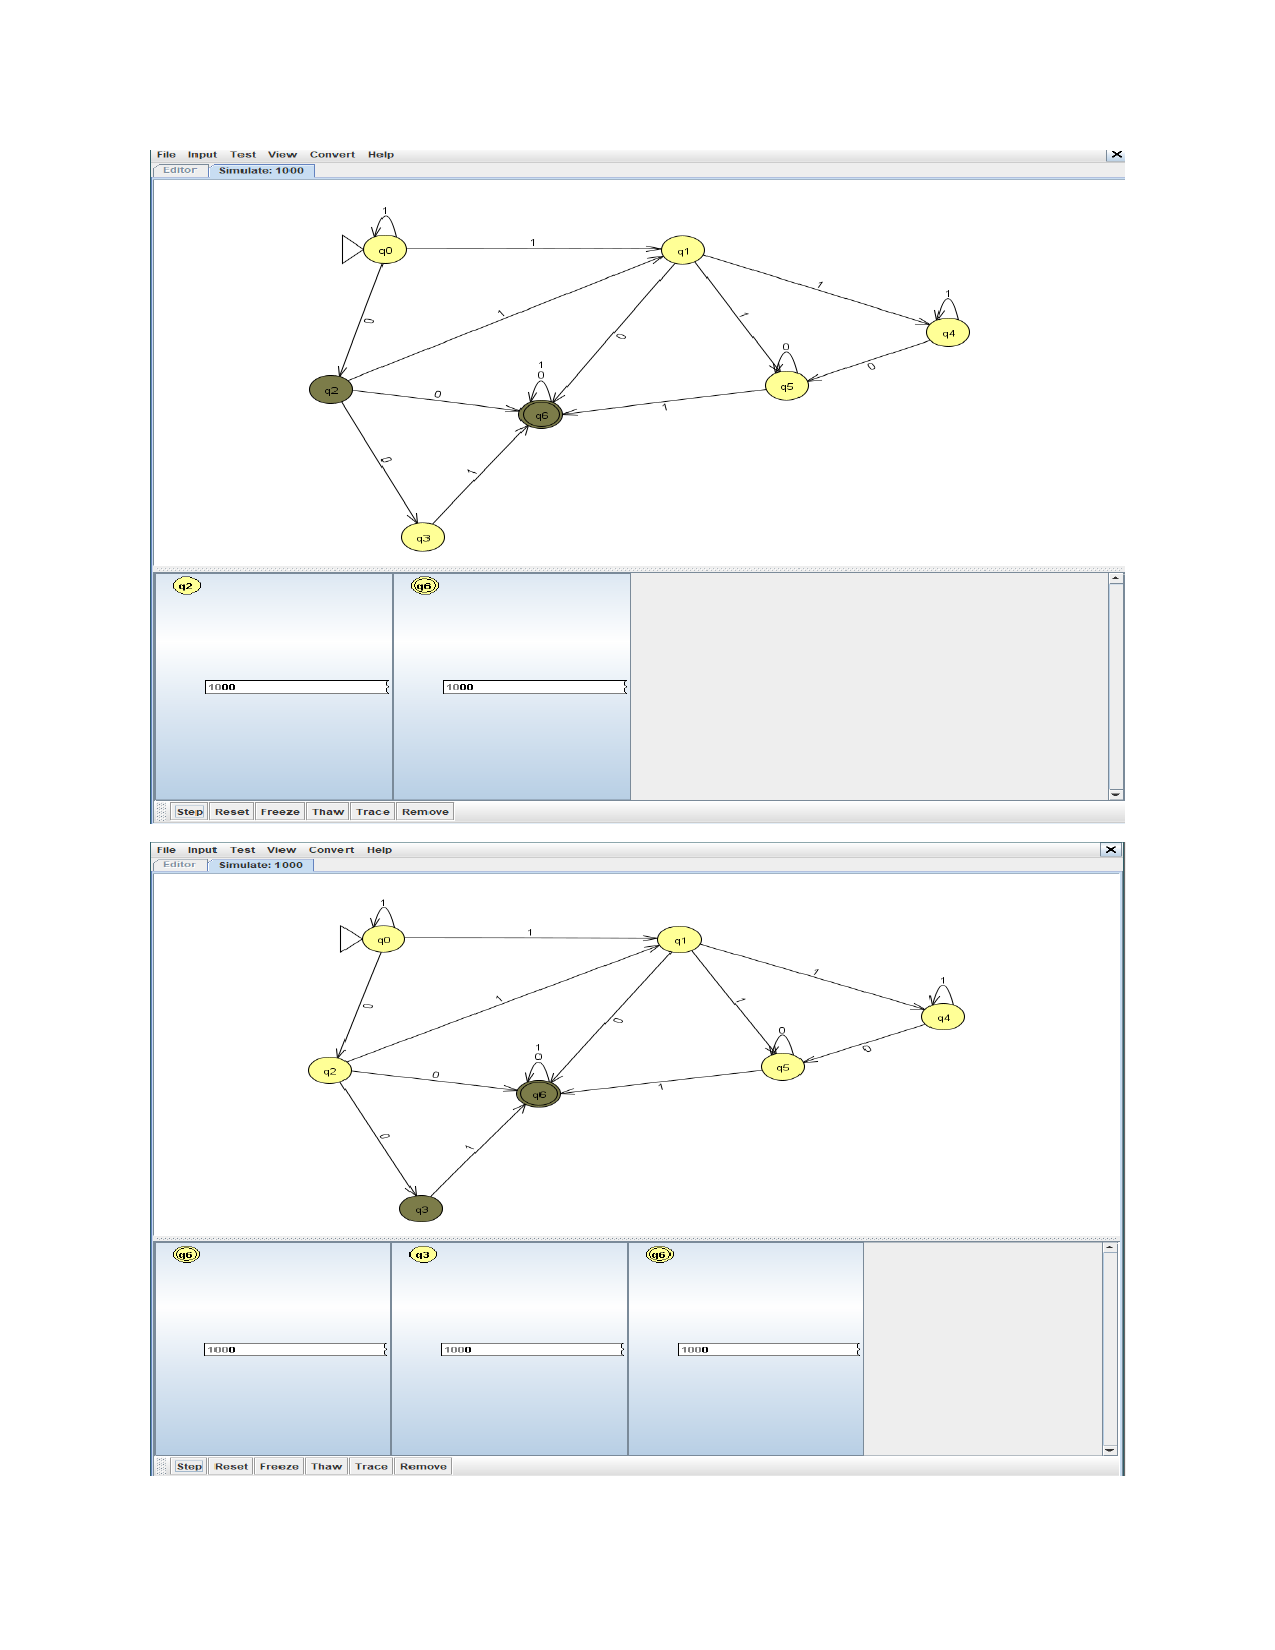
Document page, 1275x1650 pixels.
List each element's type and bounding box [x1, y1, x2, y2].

picture [150, 842, 1125, 1476]
picture [150, 150, 1125, 824]
